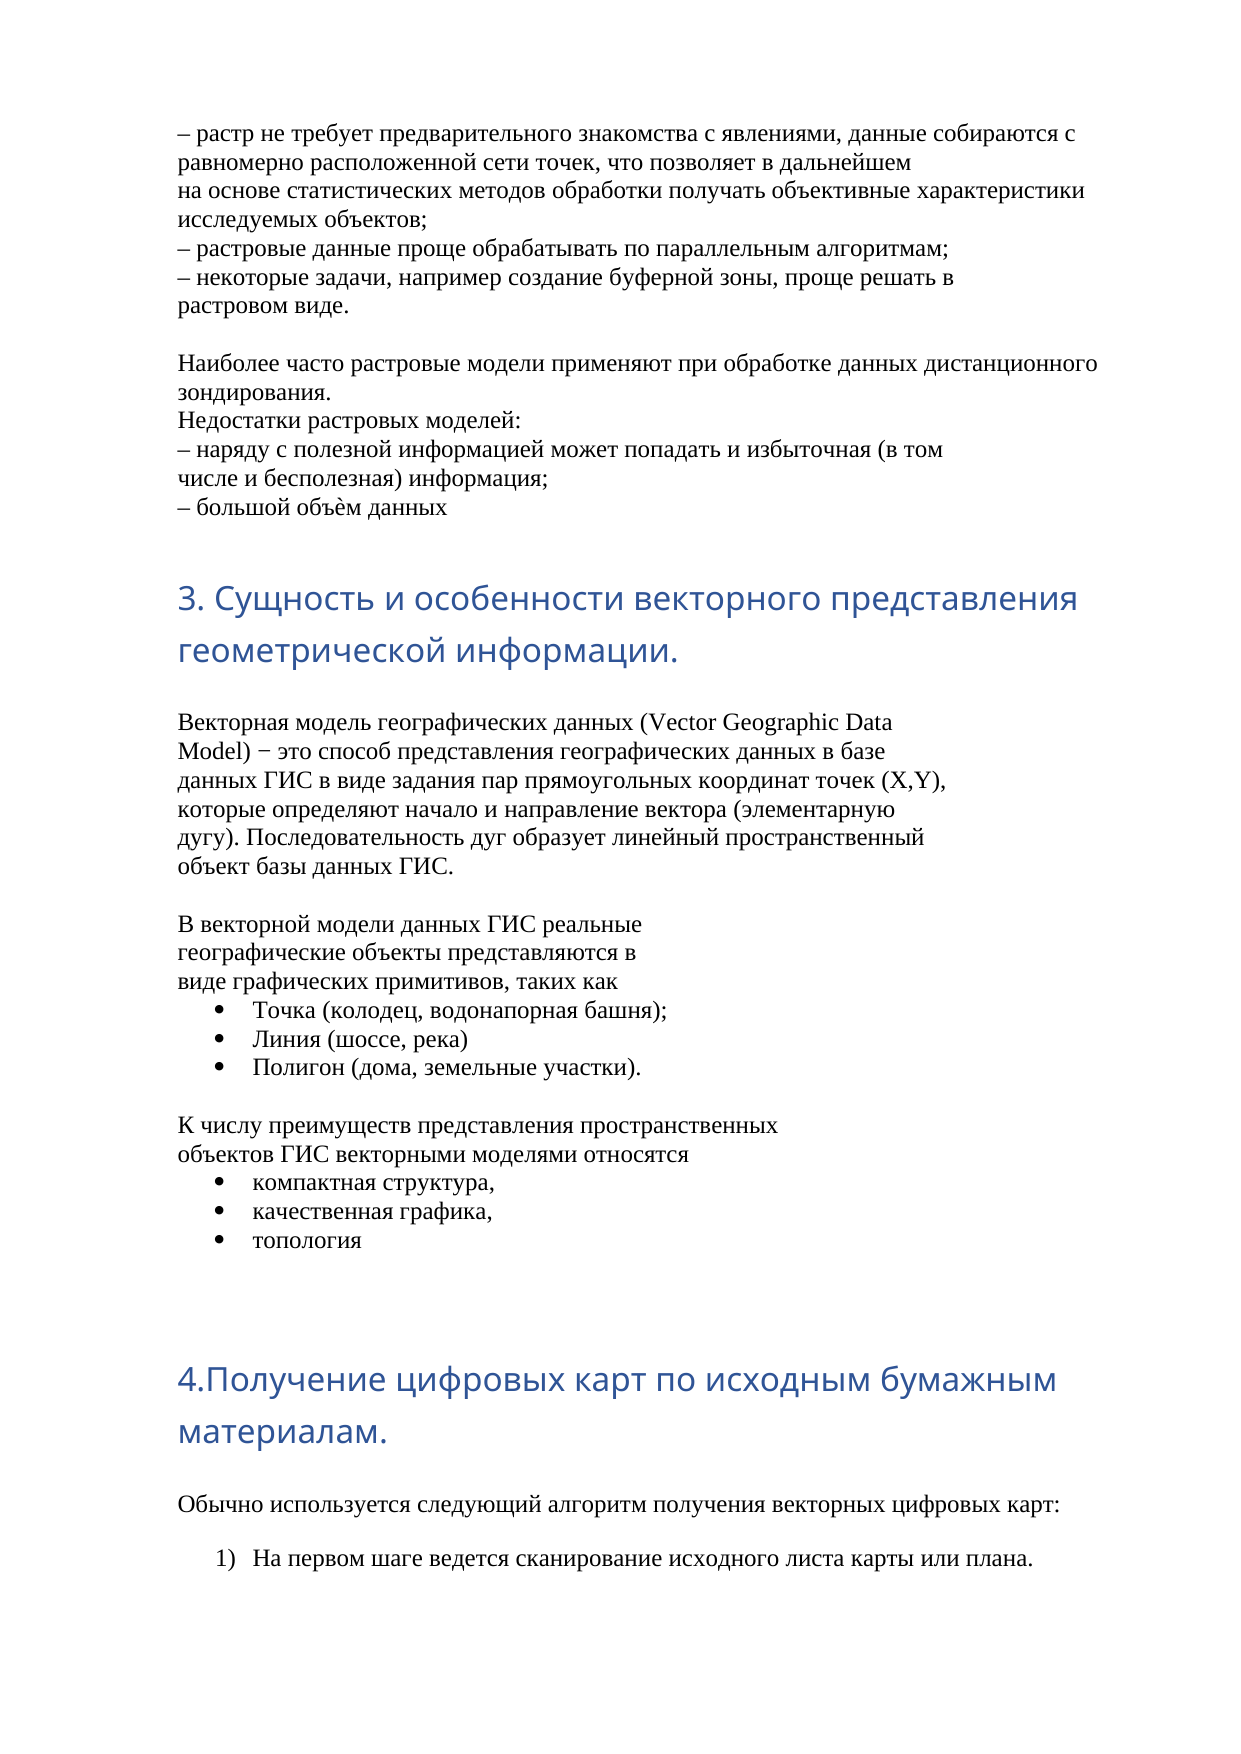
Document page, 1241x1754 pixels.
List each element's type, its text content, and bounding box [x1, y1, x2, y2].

text дугу). Последовательность дуг образует линейный пространственный [177, 822, 1152, 851]
subtitle 4.Получение цифровых карт по исходным бумажным материалам. [177, 1356, 1152, 1453]
text К числу преимуществ представления пространственных [177, 1110, 1152, 1139]
text виде графических примитивов, таких как [177, 966, 1152, 995]
list компактная структура, [215, 1167, 1152, 1196]
text географические объекты представляются в [177, 937, 1152, 966]
text на основе статистических методов обработки получать объективные характеристики исследуемых объектов; [177, 176, 1152, 233]
text – большой объѐм данных [177, 492, 1152, 521]
list Линия (шоссе, река) [215, 1024, 1152, 1052]
text Векторная модель географических данных (Vector Geographic Data [177, 707, 1152, 736]
text которые определяют начало и направление вектора (элементарную [177, 794, 1152, 822]
subtitle 3. Сущность и особенности векторного представления геометрической информации. [177, 574, 1152, 672]
text Обычно используется следующий алгоритм получения векторных цифровых карт: [177, 1489, 1152, 1518]
text – растр не требует предварительного знакомства с явлениями, данные собираются с равномерно расположенной сети точек, что позволяет в дальнейшем [177, 118, 1152, 176]
text данных ГИС в виде задания пар прямоугольных координат точек (X,Y), [177, 765, 1152, 794]
text – наряду с полезной информацией может попадать и избыточная (в том [177, 434, 1152, 463]
list топология [215, 1225, 1152, 1254]
text числе и бесполезная) информация; [177, 463, 1152, 492]
text – некоторые задачи, например создание буферной зоны, проще решать в [177, 262, 1152, 291]
list качественная графика, [215, 1196, 1152, 1225]
text Model) − это способ представления географических данных в базе [177, 736, 1152, 765]
text растровом виде. [177, 291, 1152, 319]
text Недостатки растровых моделей: [177, 406, 1152, 434]
list Полигон (дома, земельные участки). [215, 1052, 1152, 1081]
list На первом шаге ведется сканирование исходного листа карты или плана. [215, 1543, 1152, 1572]
text В векторной модели данных ГИС реальные [177, 909, 1152, 937]
text объект базы данных ГИС. [177, 851, 1152, 880]
text объектов ГИС векторными моделями относятся [177, 1139, 1152, 1167]
list Точка (колодец, водонапорная башня); [215, 995, 1152, 1024]
text Наиболее часто растровые модели применяют при обработке данных дистанционного зондирования. [177, 348, 1152, 406]
text – растровые данные проще обрабатывать по параллельным алгоритмам; [177, 233, 1152, 262]
